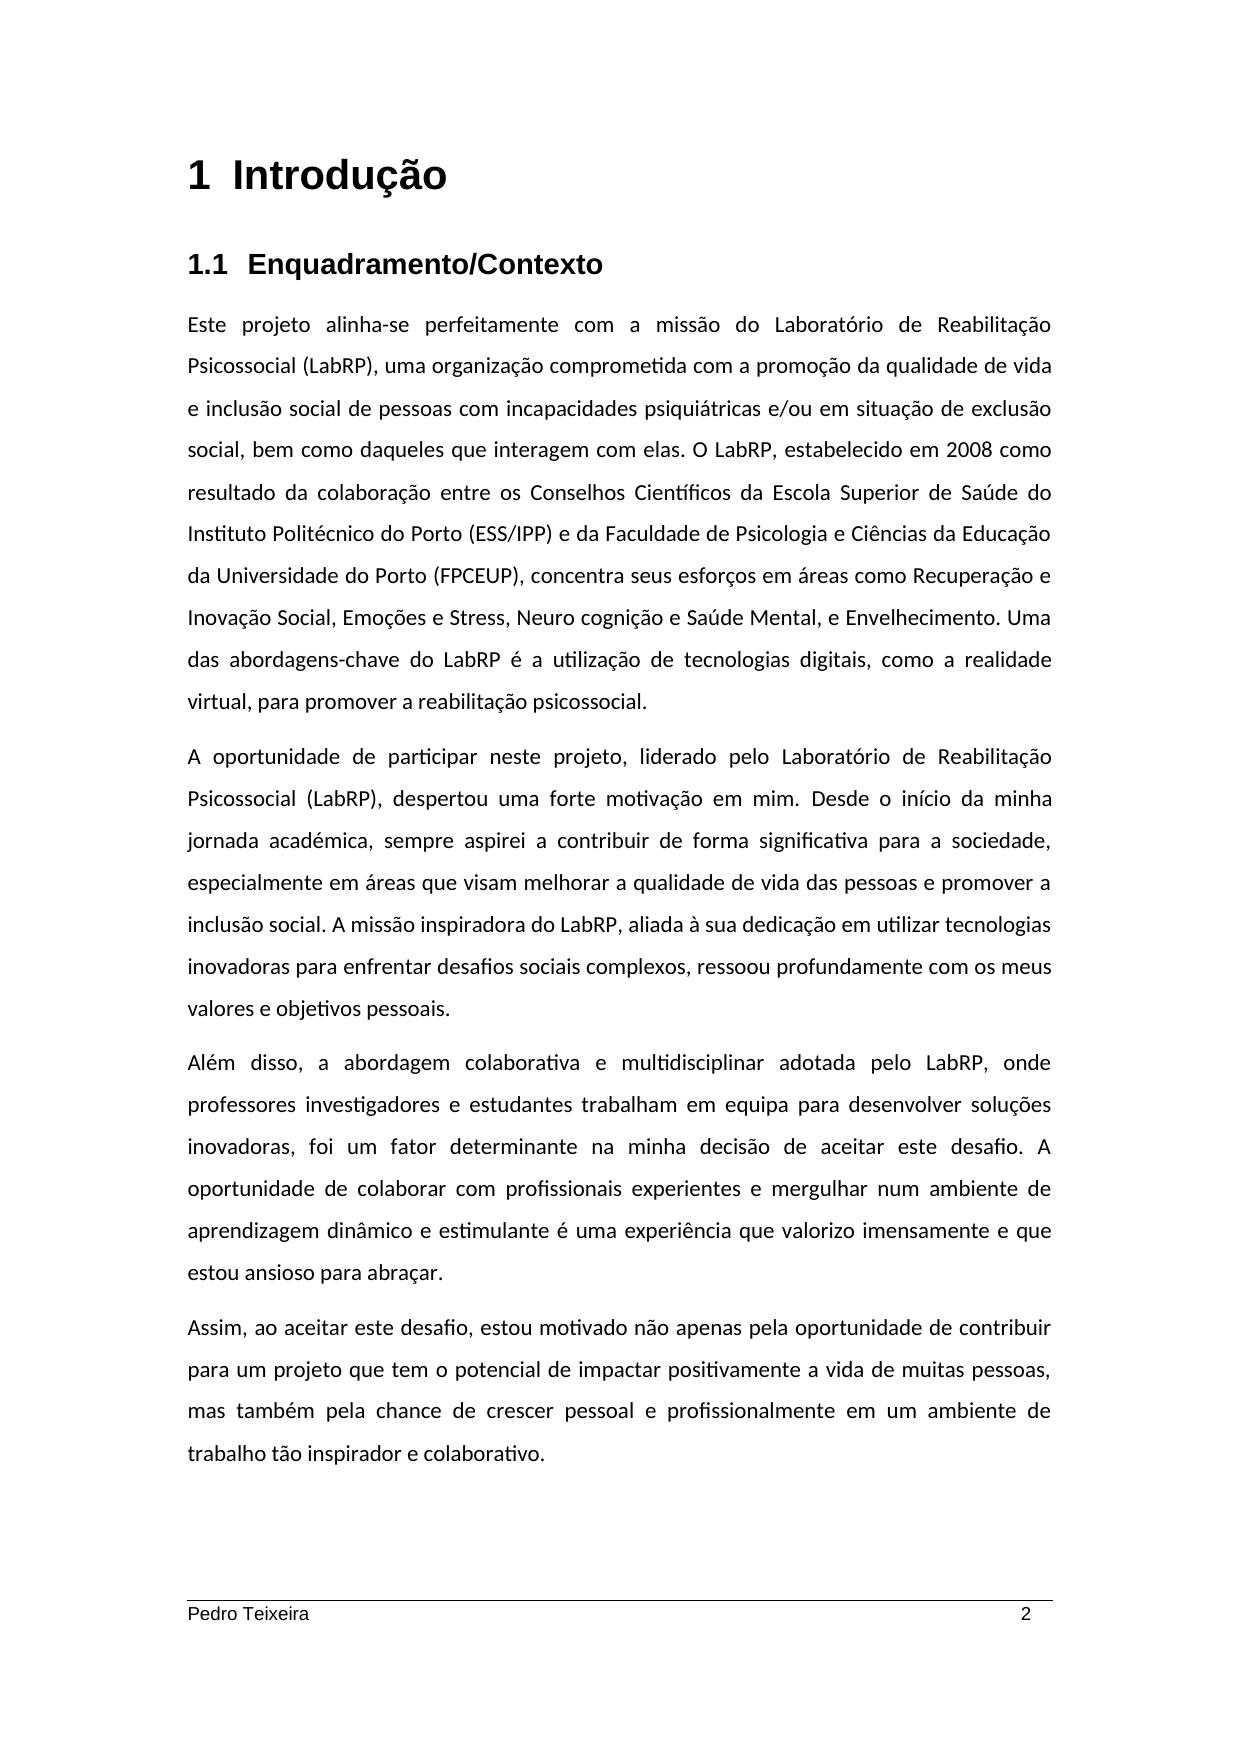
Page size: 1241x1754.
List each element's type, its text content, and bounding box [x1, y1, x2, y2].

text Introdução [187, 150, 1053, 198]
text Este projeto alinha-se perfeitamente com a missão do Laboratório de Reabilitação Psicossocial (LabRP), uma organização comprometida com a promoção da qualidade de vida e inclusão social de pessoas com incapacidades psiquiátricas e/ou em situação de exclusão social, bem como daqueles que interagem com elas. O LabRP, estabelecido em 2008 como resultado da colaboração entre os Conselhos Científicos da Escola Superior de Saúde do Instituto Politécnico do Porto (ESS/IPP) e da Faculdade de Psicologia e Ciências da Educação da Universidade do Porto (FPCEUP), concentra seus esforços em áreas como Recuperação e Inovação Social, Emoções e Stress, Neuro cognição e Saúde Mental, e Envelhecimento. Uma das abordagens-chave do LabRP é a utilização de tecnologias digitais, como a realidade virtual, para promover a reabilitação psicossocial. [187, 310, 1053, 716]
text A oportunidade de participar neste projeto, liderado pelo Laboratório de Reabilitação Psicossocial (LabRP), despertou uma forte motivação em mim. Desde o início da minha jornada académica, sempre aspirei a contribuir de forma significativa para a sociedade, especialmente em áreas que visam melhorar a qualidade de vida das pessoas e promover a inclusão social. A missão inspiradora do LabRP, aliada à sua dedicação em utilizar tecnologias inovadoras para enfrentar desafios sociais complexos, ressoou profundamente com os meus valores e objetivos pessoais. [187, 742, 1053, 1022]
text Assim, ao aceitar este desafio, estou motivado não apenas pela oportunidade de contribuir para um projeto que tem o potencial de impactar positivamente a vida de muitas pessoas, mas também pela chance de crescer pessoal e profissionalmente em um ambiente de trabalho tão inspirador e colaborativo. [187, 1313, 1053, 1467]
text Além disso, a abordagem colaborativa e multidisciplinar adotada pelo LabRP, onde professores investigadores e estudantes trabalham em equipa para desenvolver soluções inovadoras, foi um fator determinante na minha decisão de aceitar este desafio. A oportunidade de colaborar com profissionais experientes e mergulhar num ambiente de aprendizagem dinâmico e estimulante é uma experiência que valorizo imensamente e que estou ansioso para abraçar. [187, 1048, 1053, 1286]
text Enquadramento/Contexto [187, 247, 1053, 280]
